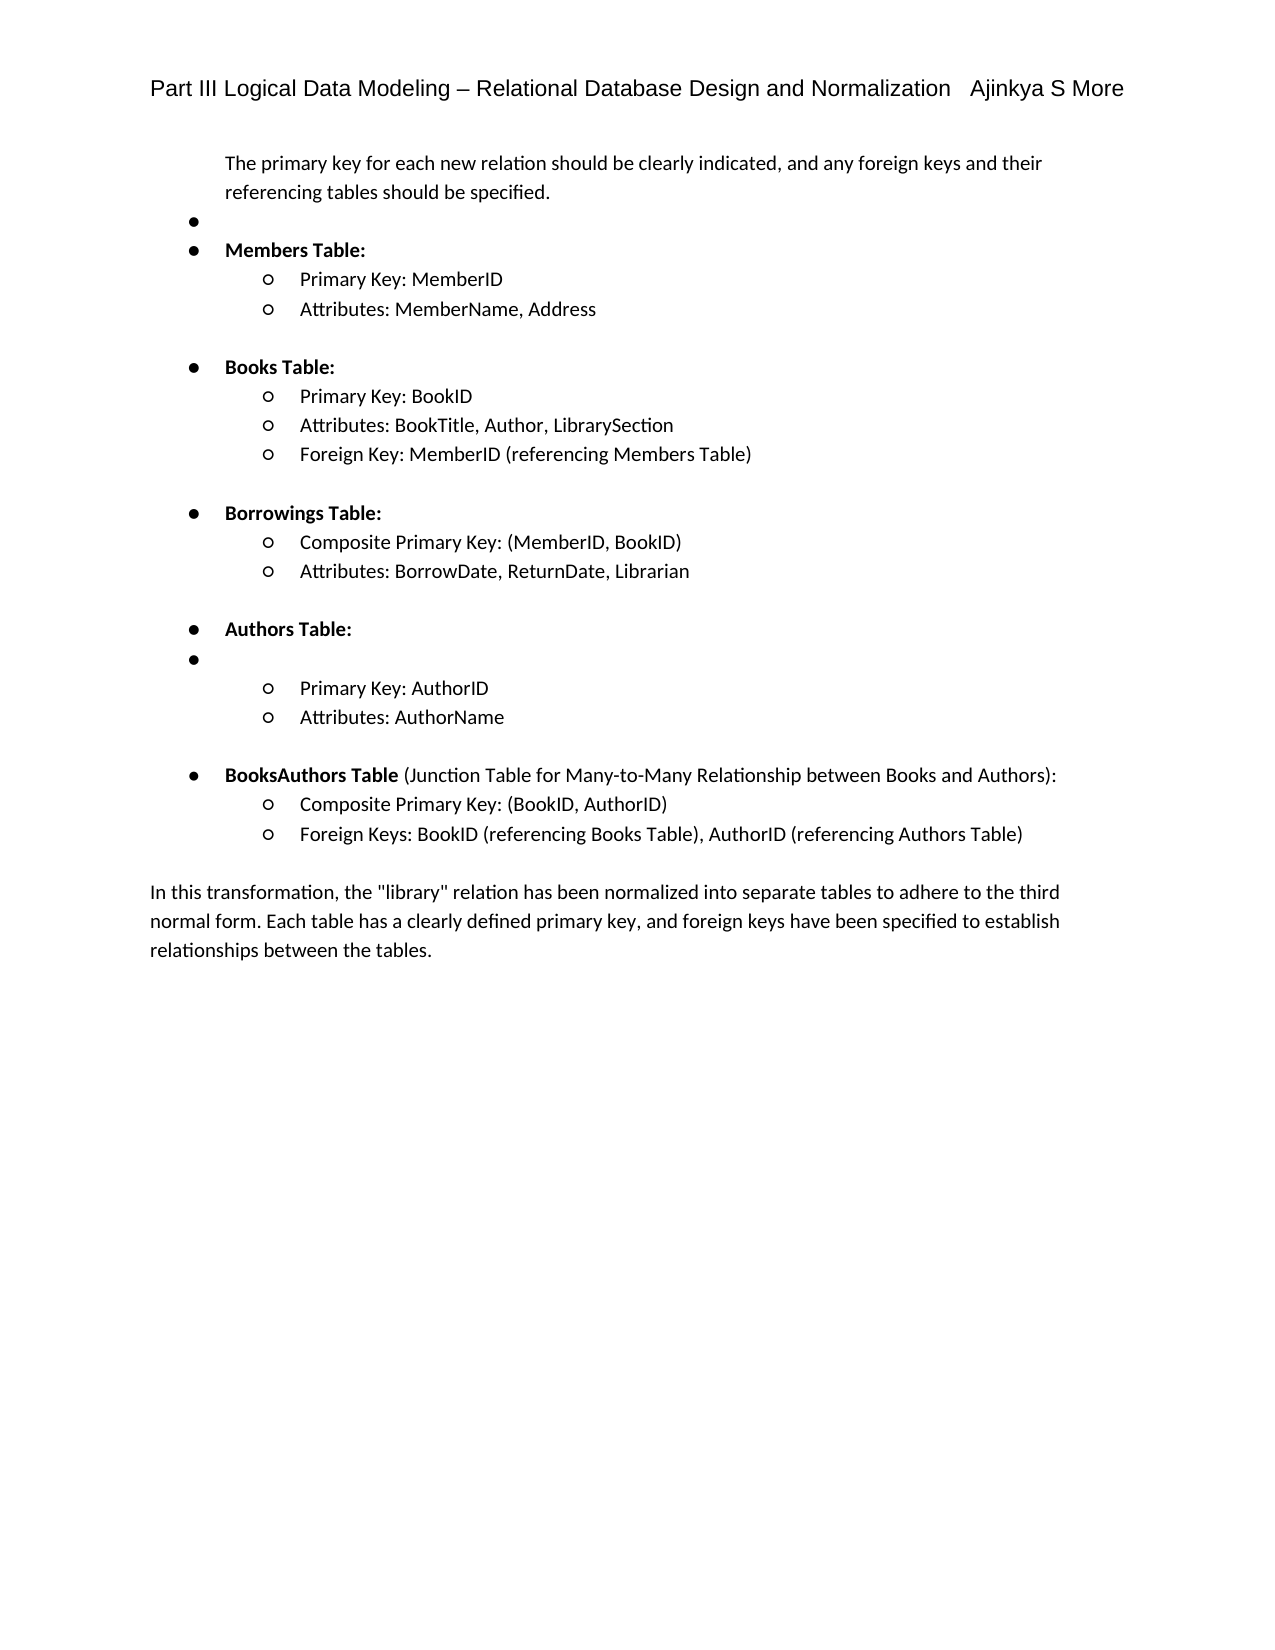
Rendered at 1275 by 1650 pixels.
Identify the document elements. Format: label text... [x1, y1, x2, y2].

list Borrowings Table: [187, 500, 1125, 525]
list Attributes: AuthorName [262, 704, 1125, 729]
list Primary Key: AuthorID [262, 675, 1125, 700]
list Primary Key: BookID [262, 383, 1125, 409]
list Foreign Keys: BookID (referencing Books Table), AuthorID (referencing Authors Table) [262, 821, 1125, 846]
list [187, 150, 1125, 204]
list Composite Primary Key: (MemberID, BookID) [262, 529, 1125, 554]
list Foreign Key: MemberID (referencing Members Table) [262, 442, 1125, 467]
list Composite Primary Key: (BookID, AuthorID) [262, 792, 1125, 817]
list Attributes: BorrowDate, ReturnDate, Librarian [262, 558, 1125, 584]
text In this transformation, the "library" relation has been normalized into separate tables to adhere to the third normal form. Each table has a clearly defined primary key, and foreign keys have been specified to establish relationships between the tables. [150, 879, 1125, 963]
list BooksAuthors Table (Junction Table for Many-to-Many Relationship between Books and Authors): [187, 762, 1125, 788]
list Attributes: MemberName, Address [262, 296, 1125, 321]
list Attributes: BookTitle, Author, LibrarySection [262, 412, 1125, 438]
list Authors Table: [187, 617, 1125, 642]
list Members Table: [187, 237, 1125, 263]
list Books Table: [187, 354, 1125, 379]
list Primary Key: MemberID [262, 267, 1125, 292]
